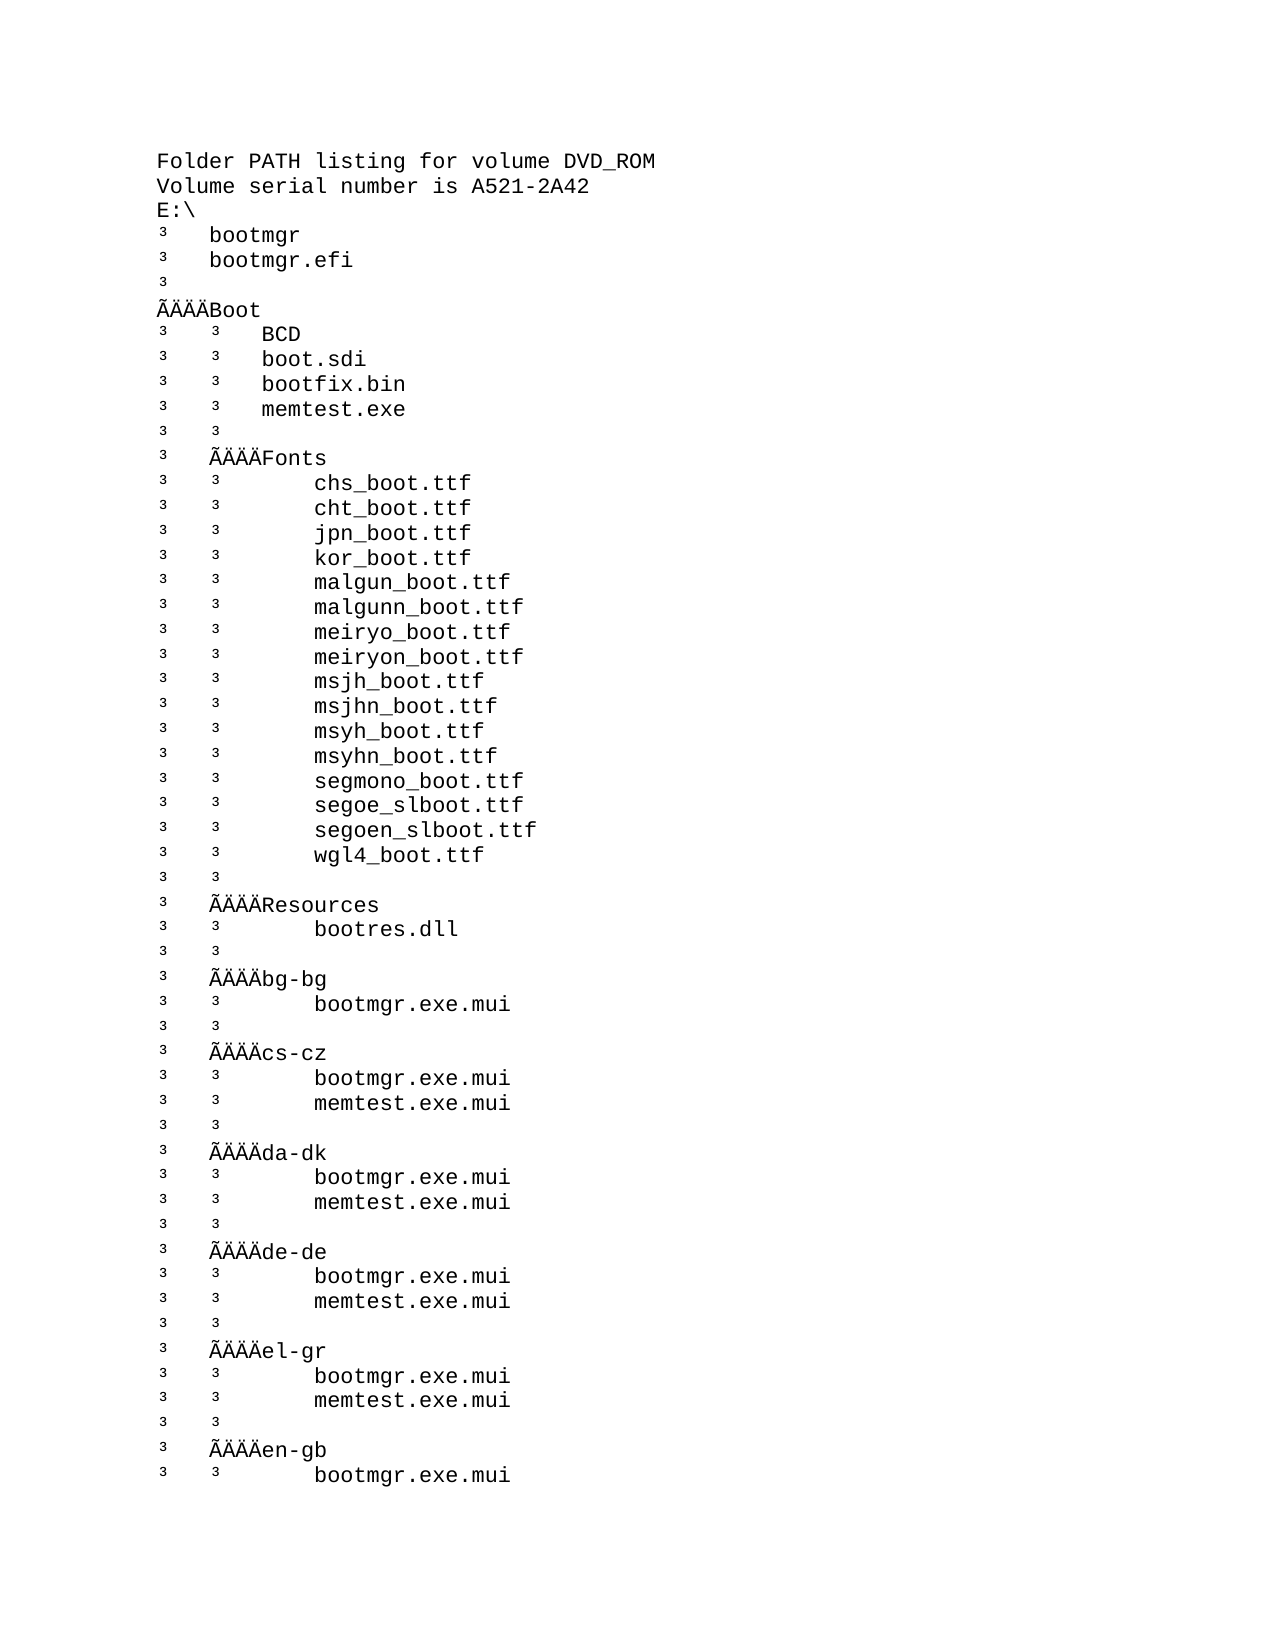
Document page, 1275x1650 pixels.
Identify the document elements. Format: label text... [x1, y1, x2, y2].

text ³ ³ msjhn_boot.ttf [156, 695, 1118, 720]
text ³ ³ malgun_boot.ttf [156, 571, 1118, 596]
text ³ ³ kor_boot.ttf [156, 547, 1118, 571]
text ³ ³ bootmgr.exe.mui [156, 1166, 1118, 1191]
text E:\ [156, 199, 1118, 224]
text ³ ³ bootfix.bin [156, 373, 1118, 398]
text ³ ³ memtest.exe.mui [156, 1191, 1118, 1216]
text ³ ÃÄÄÄen-gb [156, 1439, 1118, 1464]
text ³ ³ jpn_boot.ttf [156, 522, 1118, 547]
text ³ ³ [156, 1315, 1118, 1340]
text ³ ³ boot.sdi [156, 348, 1118, 373]
text ³ ³ memtest.exe.mui [156, 1389, 1118, 1414]
text ³ ³ malgunn_boot.ttf [156, 596, 1118, 621]
text ³ ³ bootmgr.exe.mui [156, 1464, 1118, 1489]
text Folder PATH listing for volume DVD_ROM [156, 150, 1118, 175]
text ³ ³ segoe_slboot.ttf [156, 794, 1118, 819]
text ³ ³ [156, 943, 1118, 968]
text ³ ³ bootres.dll [156, 918, 1118, 943]
text ³ ³ msyh_boot.ttf [156, 720, 1118, 745]
text ³ ³ memtest.exe [156, 398, 1118, 423]
text ³ ³ meiryo_boot.ttf [156, 621, 1118, 646]
text ³ ³ memtest.exe.mui [156, 1290, 1118, 1315]
text ³ ÃÄÄÄel-gr [156, 1340, 1118, 1365]
text ³ ³ segmono_boot.ttf [156, 770, 1118, 794]
text ³ ³ bootmgr.exe.mui [156, 1365, 1118, 1389]
text Volume serial number is A521-2A42 [156, 175, 1118, 199]
text ³ ³ memtest.exe.mui [156, 1092, 1118, 1117]
text ³ ÃÄÄÄda-dk [156, 1142, 1118, 1166]
text ³ ³ segoen_slboot.ttf [156, 819, 1118, 844]
text ÃÄÄÄBoot [156, 299, 1118, 323]
text ³ ÃÄÄÄde-de [156, 1241, 1118, 1266]
text ³ bootmgr [156, 224, 1118, 249]
text ³ ÃÄÄÄFonts [156, 447, 1118, 472]
text ³ ³ chs_boot.ttf [156, 472, 1118, 497]
text ³ ÃÄÄÄcs-cz [156, 1042, 1118, 1067]
text ³ ³ bootmgr.exe.mui [156, 993, 1118, 1018]
text ³ ³ BCD [156, 323, 1118, 348]
text ³ ÃÄÄÄbg-bg [156, 968, 1118, 993]
text ³ ³ bootmgr.exe.mui [156, 1266, 1118, 1290]
text ³ ³ msyhn_boot.ttf [156, 745, 1118, 770]
text ³ ³ msjh_boot.ttf [156, 671, 1118, 695]
text ³ [156, 274, 1118, 299]
text ³ ³ [156, 1216, 1118, 1241]
text ³ ³ [156, 869, 1118, 894]
text ³ bootmgr.efi [156, 249, 1118, 274]
text ³ ³ meiryon_boot.ttf [156, 646, 1118, 671]
text ³ ³ [156, 1414, 1118, 1439]
text ³ ³ [156, 423, 1118, 447]
text ³ ³ cht_boot.ttf [156, 497, 1118, 522]
text ³ ³ wgl4_boot.ttf [156, 844, 1118, 869]
text ³ ÃÄÄÄResources [156, 894, 1118, 918]
text ³ ³ [156, 1018, 1118, 1042]
text ³ ³ bootmgr.exe.mui [156, 1067, 1118, 1092]
text ³ ³ [156, 1117, 1118, 1142]
